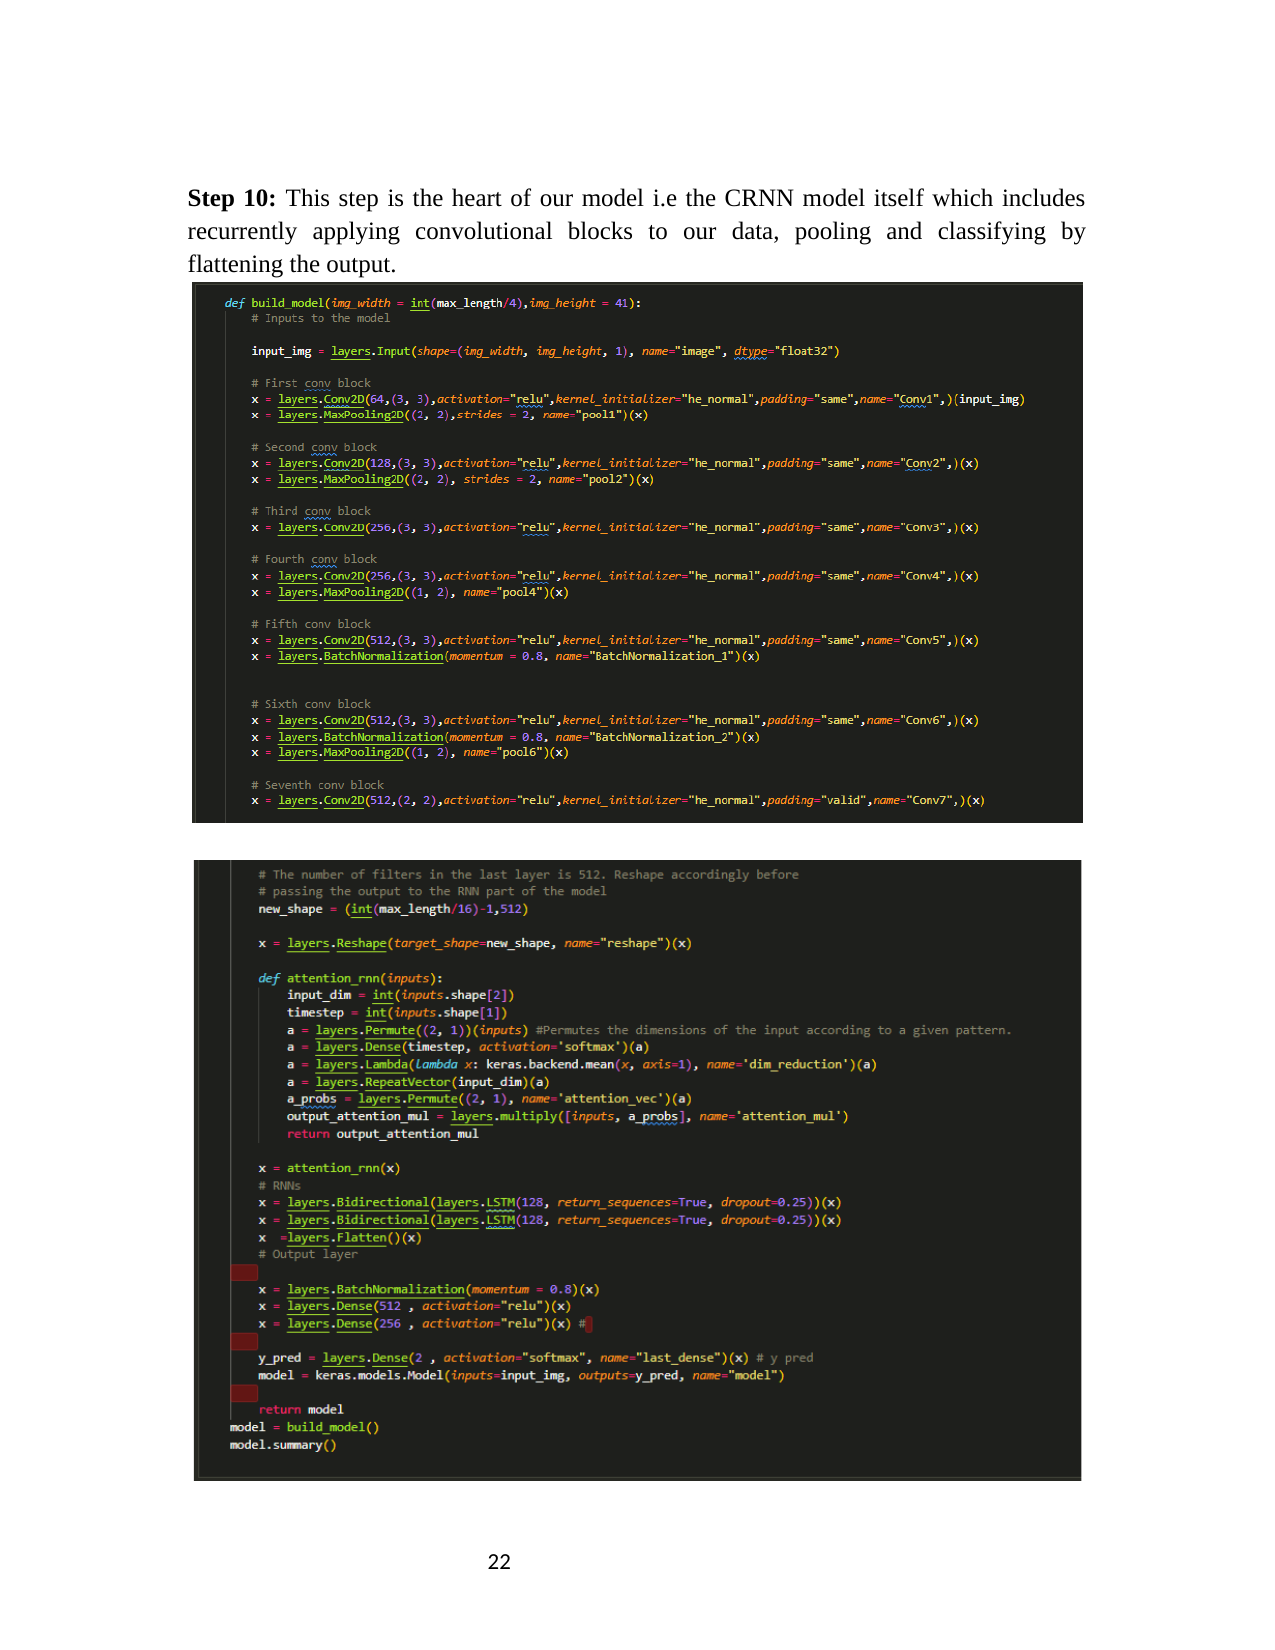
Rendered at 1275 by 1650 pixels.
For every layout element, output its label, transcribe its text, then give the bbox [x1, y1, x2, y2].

picture [193, 860, 1082, 1481]
text Step 10: This step is the heart of our model i.e the CRNN model itself which includes recurrently applying convolutional blocks to our data, pooling and classifying by flattening the output. [187, 183, 1087, 278]
picture [192, 282, 1083, 823]
